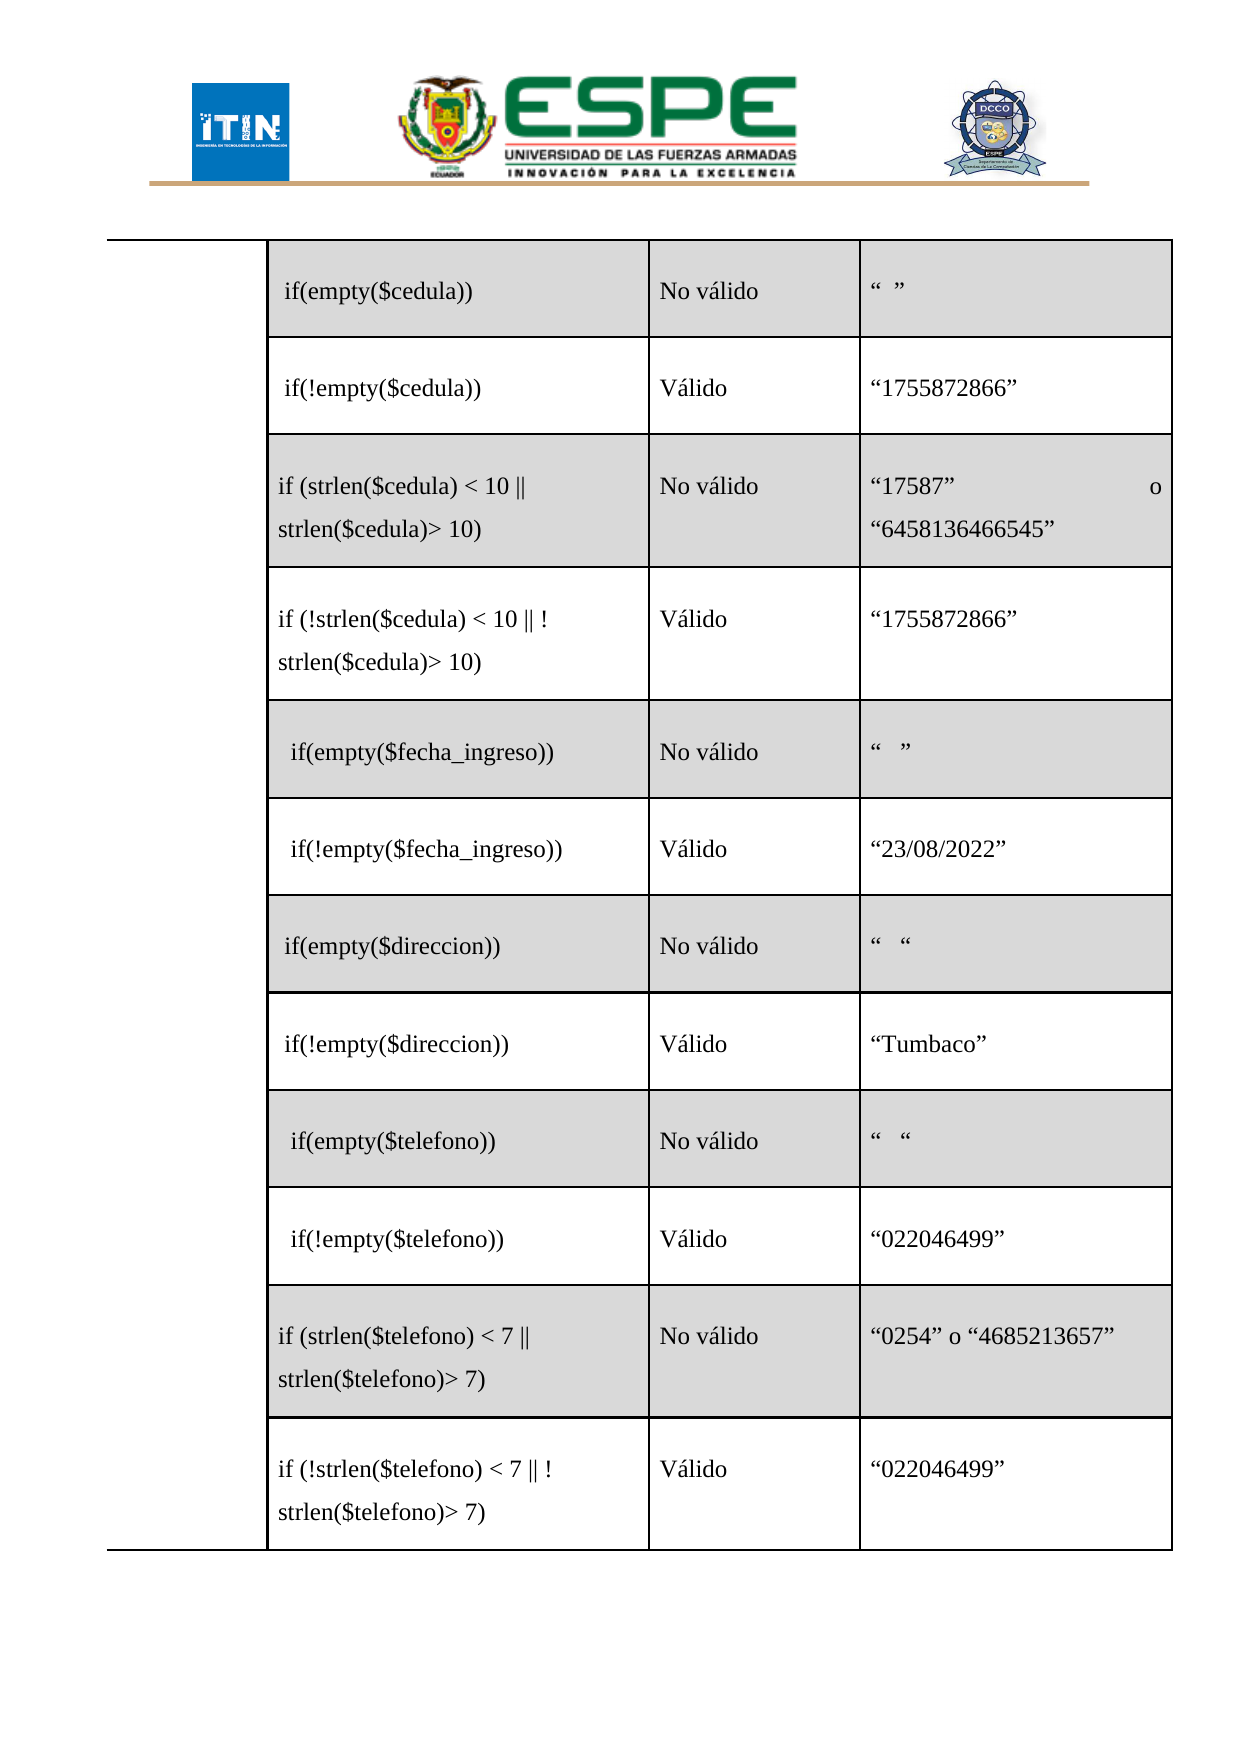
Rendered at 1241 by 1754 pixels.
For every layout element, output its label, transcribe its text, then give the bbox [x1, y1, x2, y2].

table_cell Válido [650, 994, 859, 1089]
table_cell if(empty($fecha_ingreso)) [269, 701, 648, 797]
table_cell if (!strlen($telefono) < 7 || !strlen($telefono)> 7) [269, 1419, 648, 1549]
table_cell “ ” [861, 241, 1171, 336]
table_cell “23/08/2022” [861, 799, 1171, 894]
table_cell “ “ [861, 1091, 1171, 1186]
table_cell No válido [650, 701, 859, 797]
table_cell Válido [650, 338, 859, 433]
table_cell “ ” [861, 701, 1171, 797]
table_cell “022046499” [861, 1188, 1171, 1283]
table_cell if (!strlen($cedula) < 10 || !strlen($cedula)> 10) [269, 568, 648, 699]
table_cell if (strlen($telefono) < 7 || strlen($telefono)> 7) [269, 1286, 648, 1416]
table_cell if(!empty($cedula)) [269, 338, 648, 433]
table_cell Válido [650, 1188, 859, 1283]
picture [149, 75, 1090, 186]
table_cell if(!empty($telefono)) [269, 1188, 648, 1283]
table_cell No válido [650, 1091, 859, 1186]
table_cell if(!empty($direccion)) [269, 994, 648, 1089]
table_cell if(empty($direccion)) [269, 896, 648, 991]
table_cell Válido [650, 568, 859, 699]
table_cell “1755872866” [861, 568, 1171, 699]
table_cell if (strlen($cedula) < 10 || strlen($cedula)> 10) [269, 435, 648, 566]
table_cell No válido [650, 435, 859, 566]
table_cell if(!empty($fecha_ingreso)) [269, 799, 648, 894]
table_cell “0254” o “4685213657” [861, 1286, 1171, 1416]
table_cell No válido [650, 1286, 859, 1416]
table_cell if(empty($cedula)) [269, 241, 648, 336]
table_cell “ “ [861, 896, 1171, 991]
table_cell “1755872866” [861, 338, 1171, 433]
table_cell “17587” o “6458136466545” [861, 435, 1171, 566]
table_cell Válido [650, 799, 859, 894]
table_cell “Tumbaco” [861, 994, 1171, 1089]
table_cell “022046499” [861, 1419, 1171, 1549]
table_cell No válido [650, 896, 859, 991]
table_cell No válido [650, 241, 859, 336]
table_cell Válido [650, 1419, 859, 1549]
table_cell if(empty($telefono)) [269, 1091, 648, 1186]
